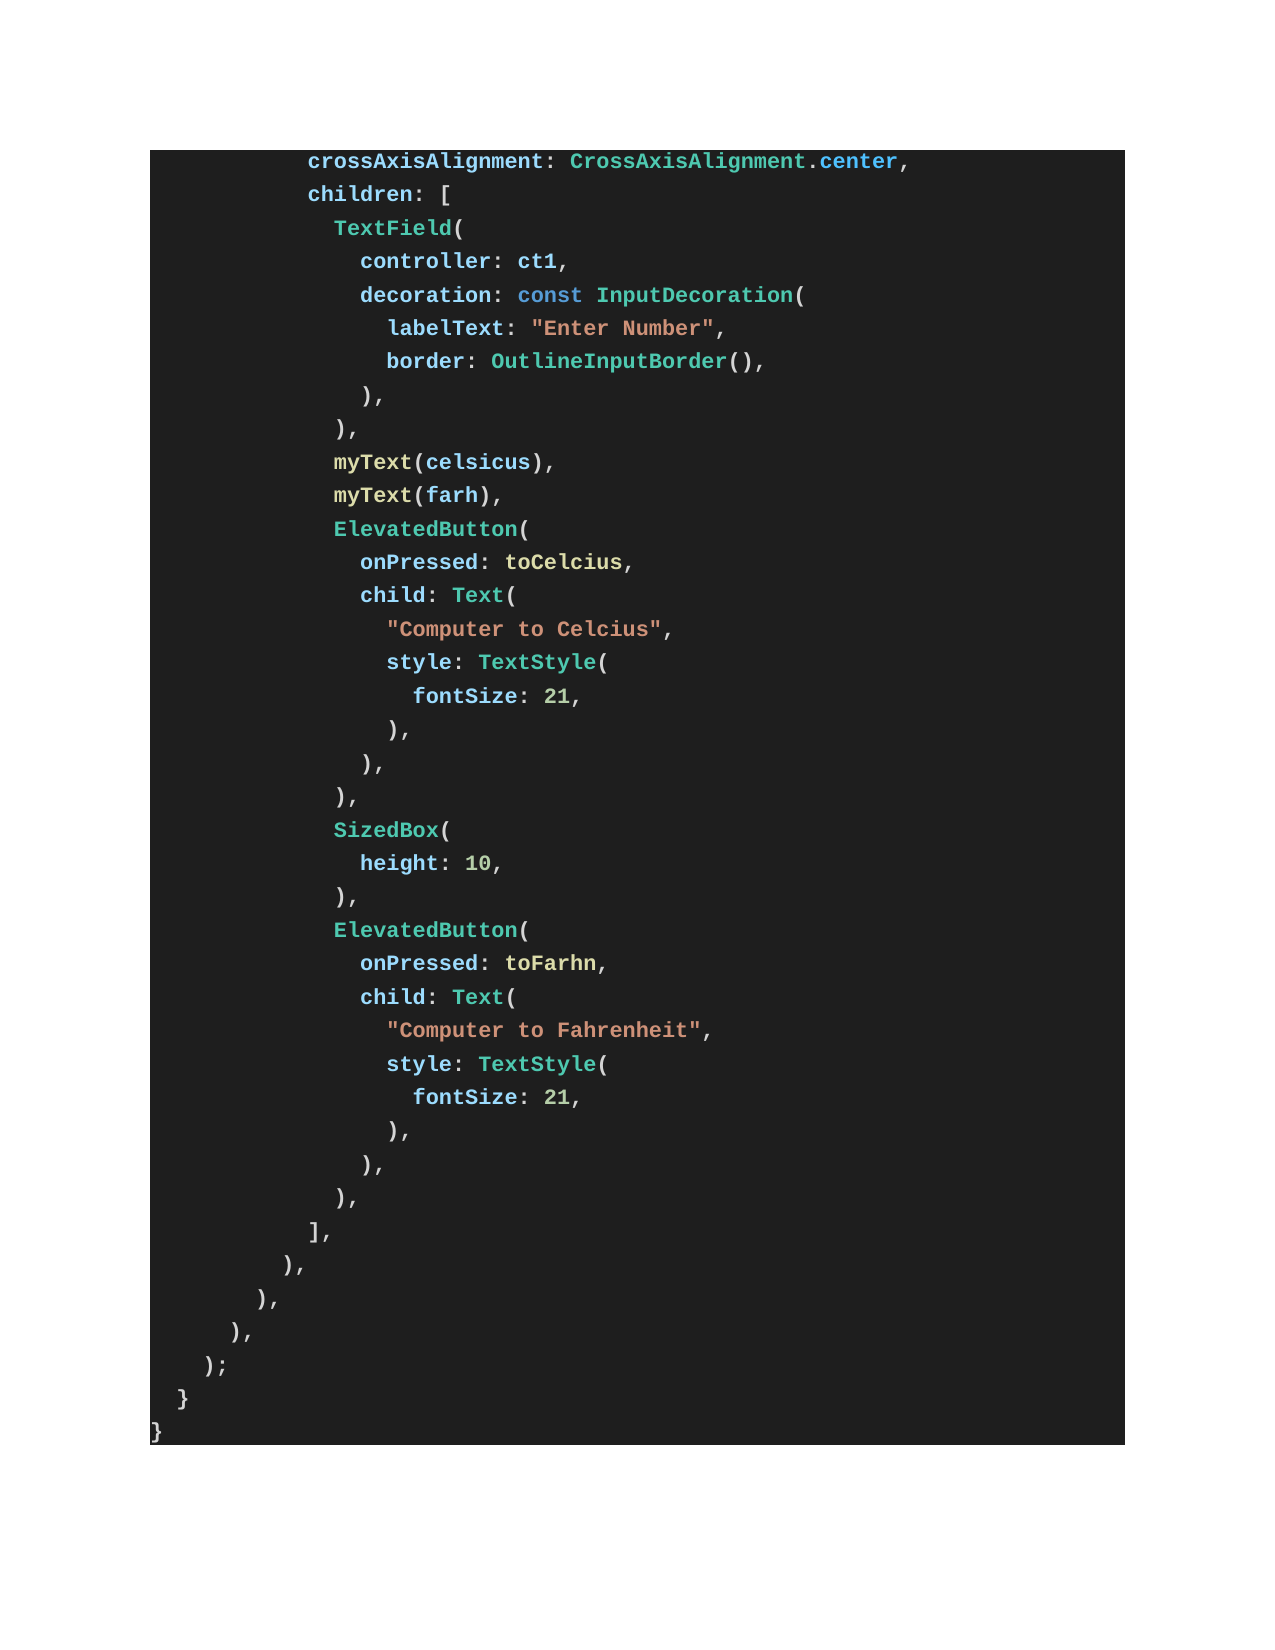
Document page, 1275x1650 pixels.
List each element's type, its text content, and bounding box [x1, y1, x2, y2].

text ), [150, 886, 1125, 910]
text ), [150, 1153, 1125, 1178]
text ), [150, 384, 1125, 409]
text ), [150, 1187, 1125, 1211]
text "Computer to Fahrenheit", [150, 1019, 1125, 1044]
text child: Text( [150, 986, 1125, 1011]
text child: Text( [150, 585, 1125, 609]
text controller: ct1, [150, 250, 1125, 275]
text fontSize: 21, [150, 1086, 1125, 1111]
text ), [150, 718, 1125, 743]
text ), [150, 417, 1125, 442]
text myText(farh), [150, 484, 1125, 509]
text ), [150, 785, 1125, 810]
text ), [150, 1120, 1125, 1144]
text border: OutlineInputBorder(), [150, 351, 1125, 375]
text children: [ [150, 183, 1125, 208]
text ), [150, 752, 1125, 777]
text TextField( [150, 217, 1125, 242]
text ], [150, 1220, 1125, 1245]
text ), [150, 1253, 1125, 1278]
text ), [150, 1320, 1125, 1345]
text myText(celsicus), [150, 451, 1125, 476]
text fontSize: 21, [150, 685, 1125, 710]
text onPressed: toFarhn, [150, 952, 1125, 977]
text onPressed: toCelcius, [150, 551, 1125, 576]
text ); [150, 1354, 1125, 1378]
text } [150, 1387, 1125, 1412]
text ElevatedButton( [150, 518, 1125, 543]
text ), [150, 1287, 1125, 1312]
text height: 10, [150, 852, 1125, 877]
text SizedBox( [150, 819, 1125, 843]
text crossAxisAlignment: CrossAxisAlignment.center, [150, 150, 1125, 175]
text } [150, 1421, 1125, 1445]
text labelText: "Enter Number", [150, 317, 1125, 342]
text "Computer to Celcius", [150, 618, 1125, 643]
text style: TextStyle( [150, 652, 1125, 676]
text decoration: const InputDecoration( [150, 284, 1125, 308]
text ElevatedButton( [150, 919, 1125, 944]
text style: TextStyle( [150, 1053, 1125, 1078]
